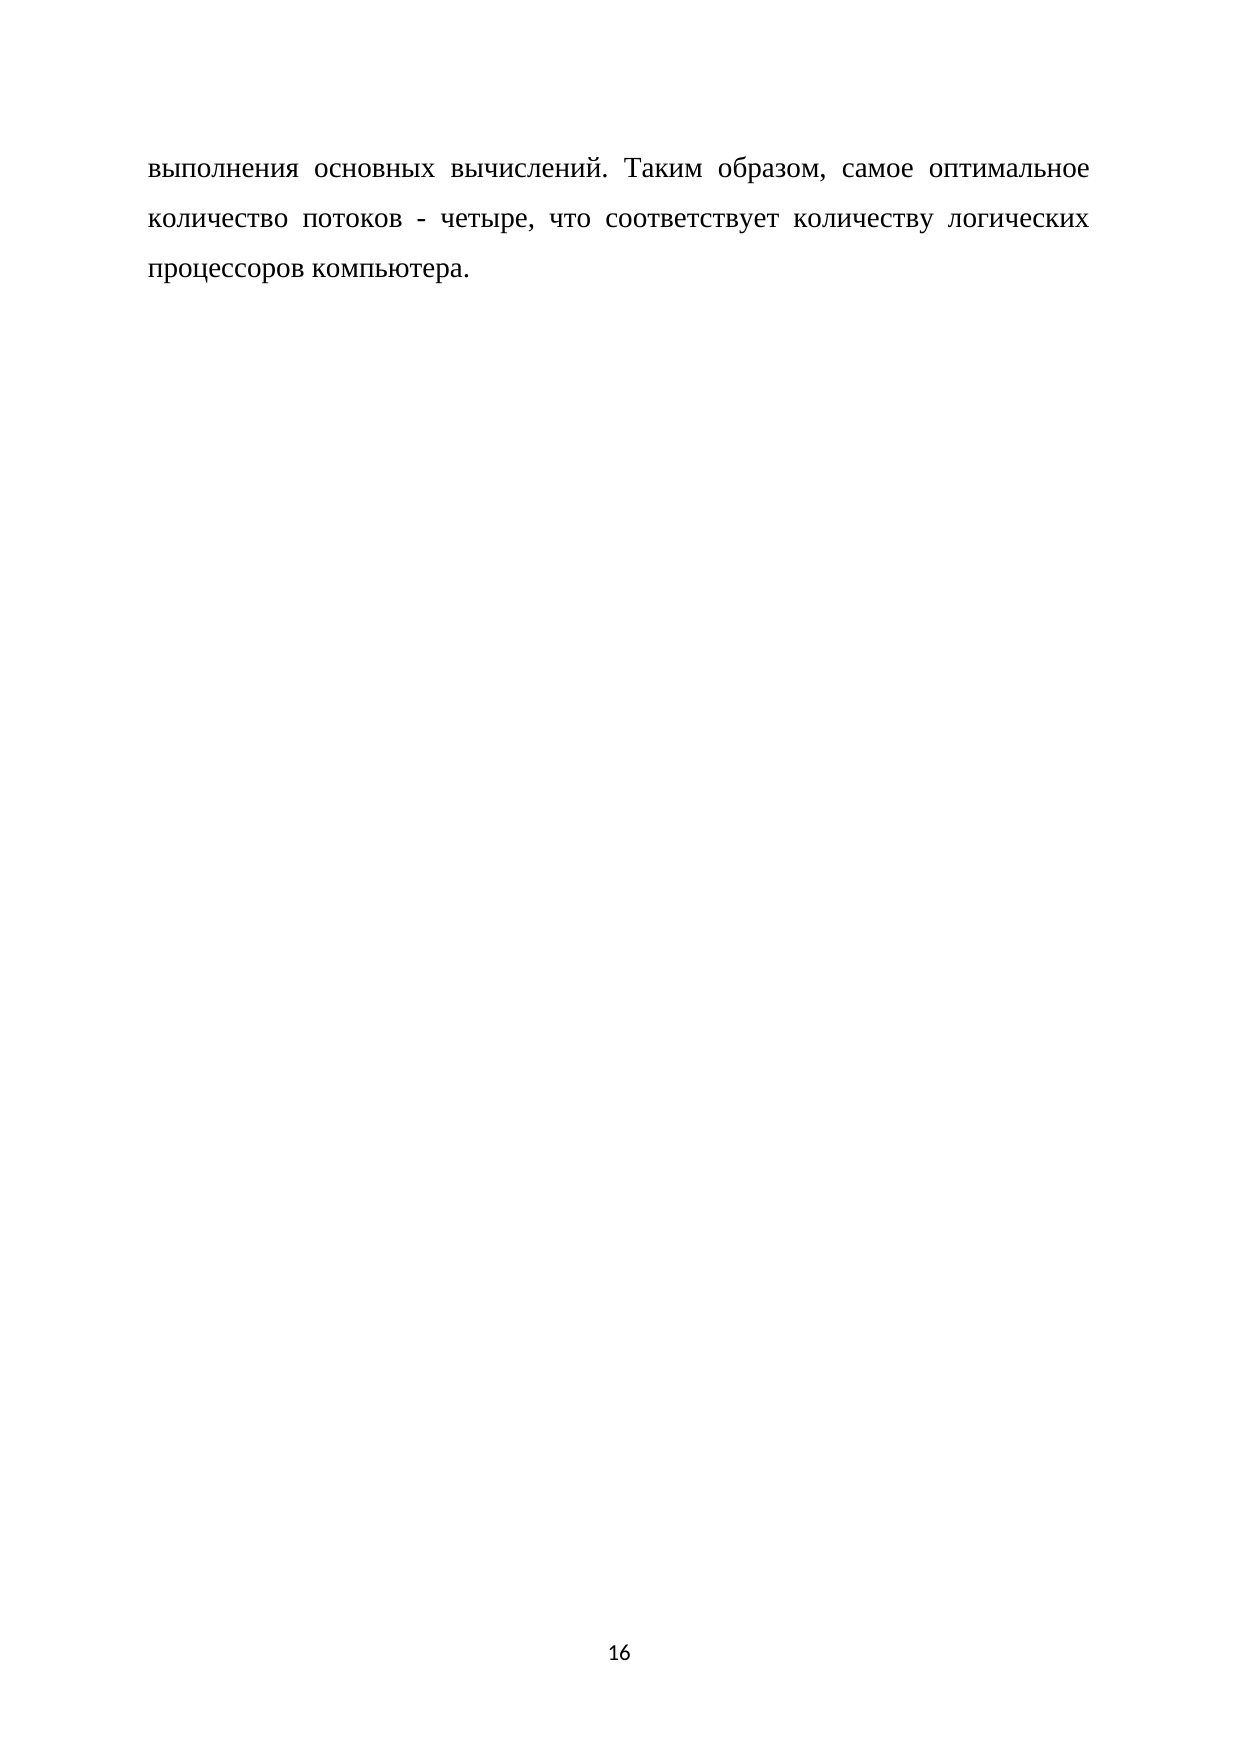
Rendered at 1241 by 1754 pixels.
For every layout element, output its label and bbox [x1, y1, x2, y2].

text [148, 150, 1090, 284]
